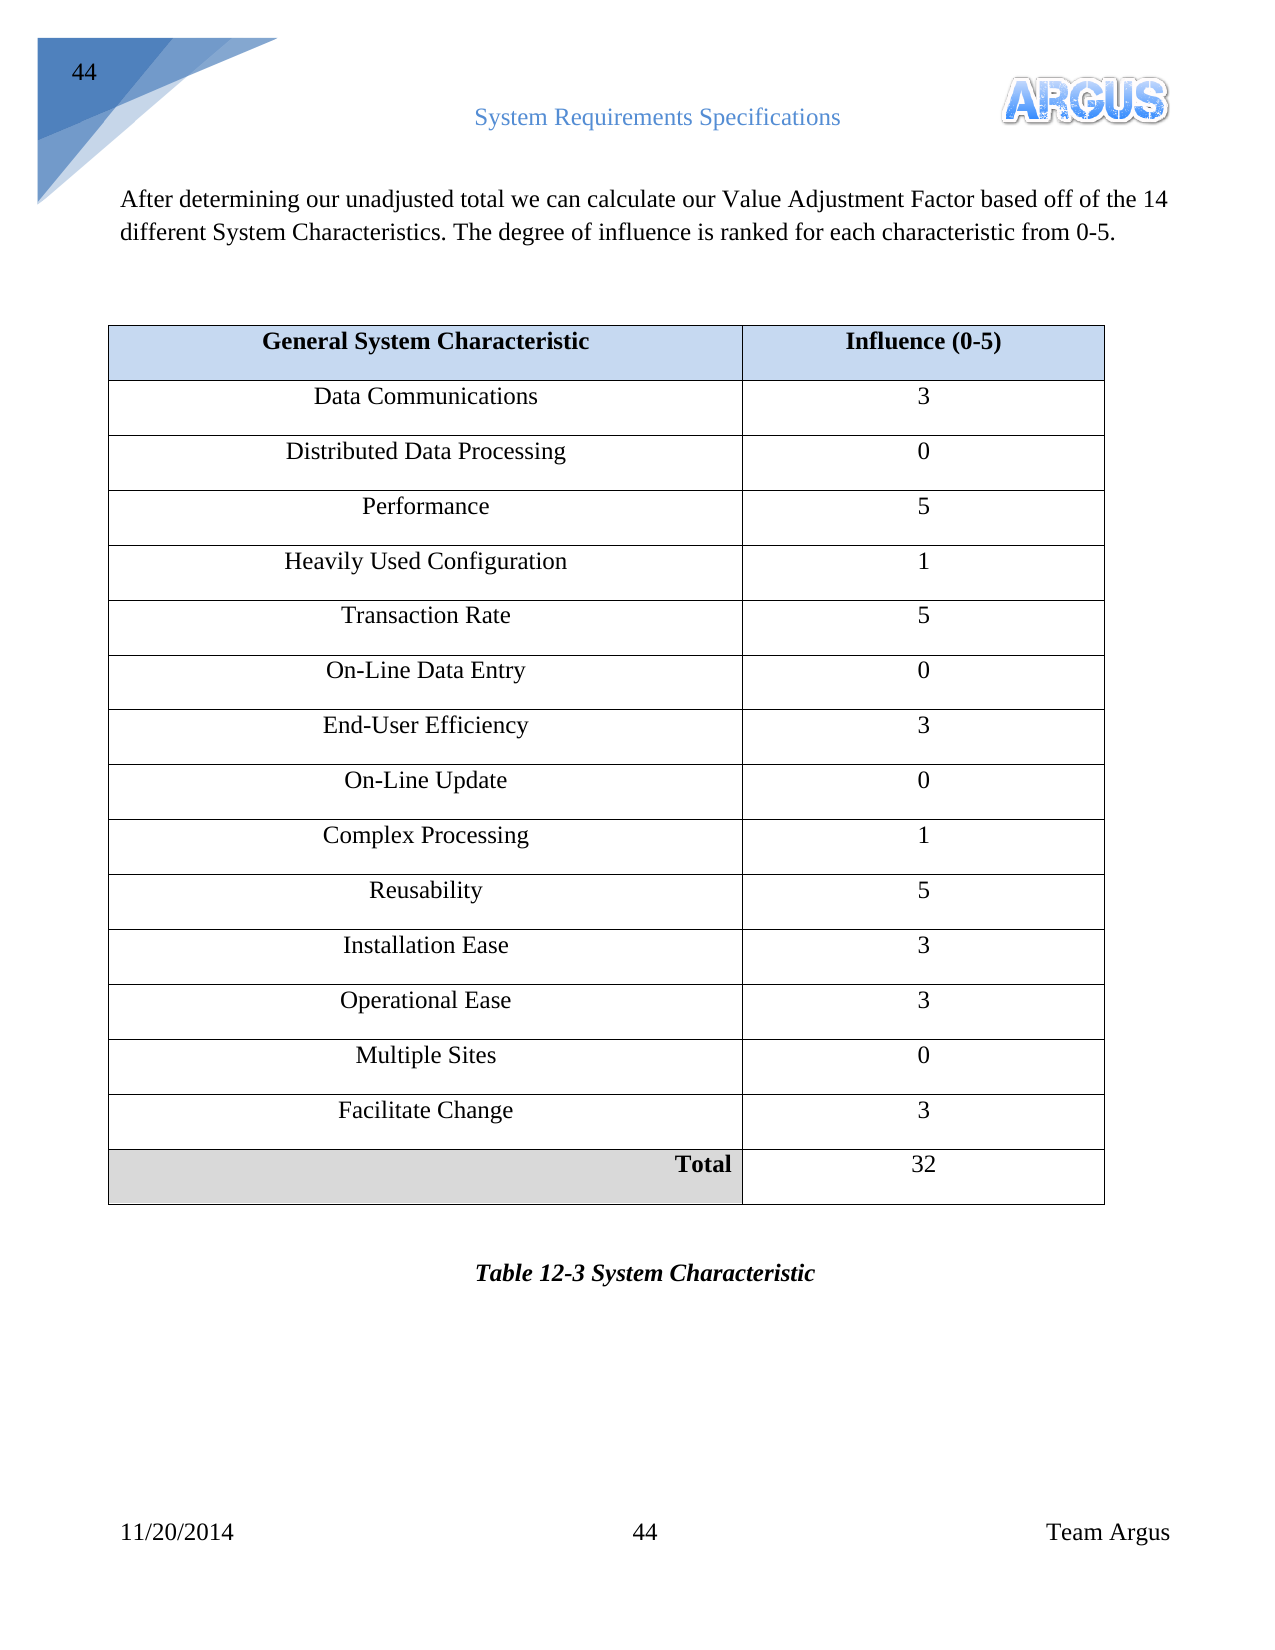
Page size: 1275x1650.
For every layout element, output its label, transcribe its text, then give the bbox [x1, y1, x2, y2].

table_cell Operational Ease [109, 985, 742, 1039]
table_cell Heavily Used Configuration [109, 546, 742, 599]
table_header General System Characteristic [109, 326, 742, 380]
table_cell 3 [743, 985, 1104, 1039]
table_cell Performance [109, 491, 742, 545]
table_cell Reusability [109, 875, 742, 929]
table_cell Transaction Rate [109, 601, 742, 654]
table_cell Complex Processing [109, 820, 742, 874]
picture [999, 75, 1171, 126]
table_cell 0 [743, 436, 1104, 490]
table_cell Total [109, 1150, 742, 1203]
table_cell 32 [743, 1150, 1104, 1203]
table_cell 5 [743, 491, 1104, 545]
table_cell 3 [743, 710, 1104, 764]
table_cell 5 [743, 601, 1104, 654]
table_cell On-Line Update [109, 765, 742, 819]
table_cell Installation Ease [109, 930, 742, 984]
text Table 12-3 System Characteristic [120, 1258, 1170, 1287]
table_cell Facilitate Change [109, 1095, 742, 1148]
text After determining our unadjusted total we can calculate our Value Adjustment Factor based off of the 14 different System Characteristics. The degree of influence is ranked for each characteristic from 0-5. [120, 184, 1170, 246]
table_cell 0 [743, 765, 1104, 819]
table_cell 0 [743, 656, 1104, 709]
table_cell Multiple Sites [109, 1040, 742, 1094]
table_cell 1 [743, 546, 1104, 599]
table_cell 5 [743, 875, 1104, 929]
table_cell 0 [743, 1040, 1104, 1094]
picture [37, 37, 279, 206]
table_cell On-Line Data Entry [109, 656, 742, 709]
table_cell 3 [743, 381, 1104, 435]
table_cell Distributed Data Processing [109, 436, 742, 490]
table_cell 3 [743, 930, 1104, 984]
table_cell End-User Efficiency [109, 710, 742, 764]
table_cell 3 [743, 1095, 1104, 1148]
table_cell 1 [743, 820, 1104, 874]
table_cell Data Communications [109, 381, 742, 435]
table_header Influence (0-5) [743, 326, 1104, 380]
